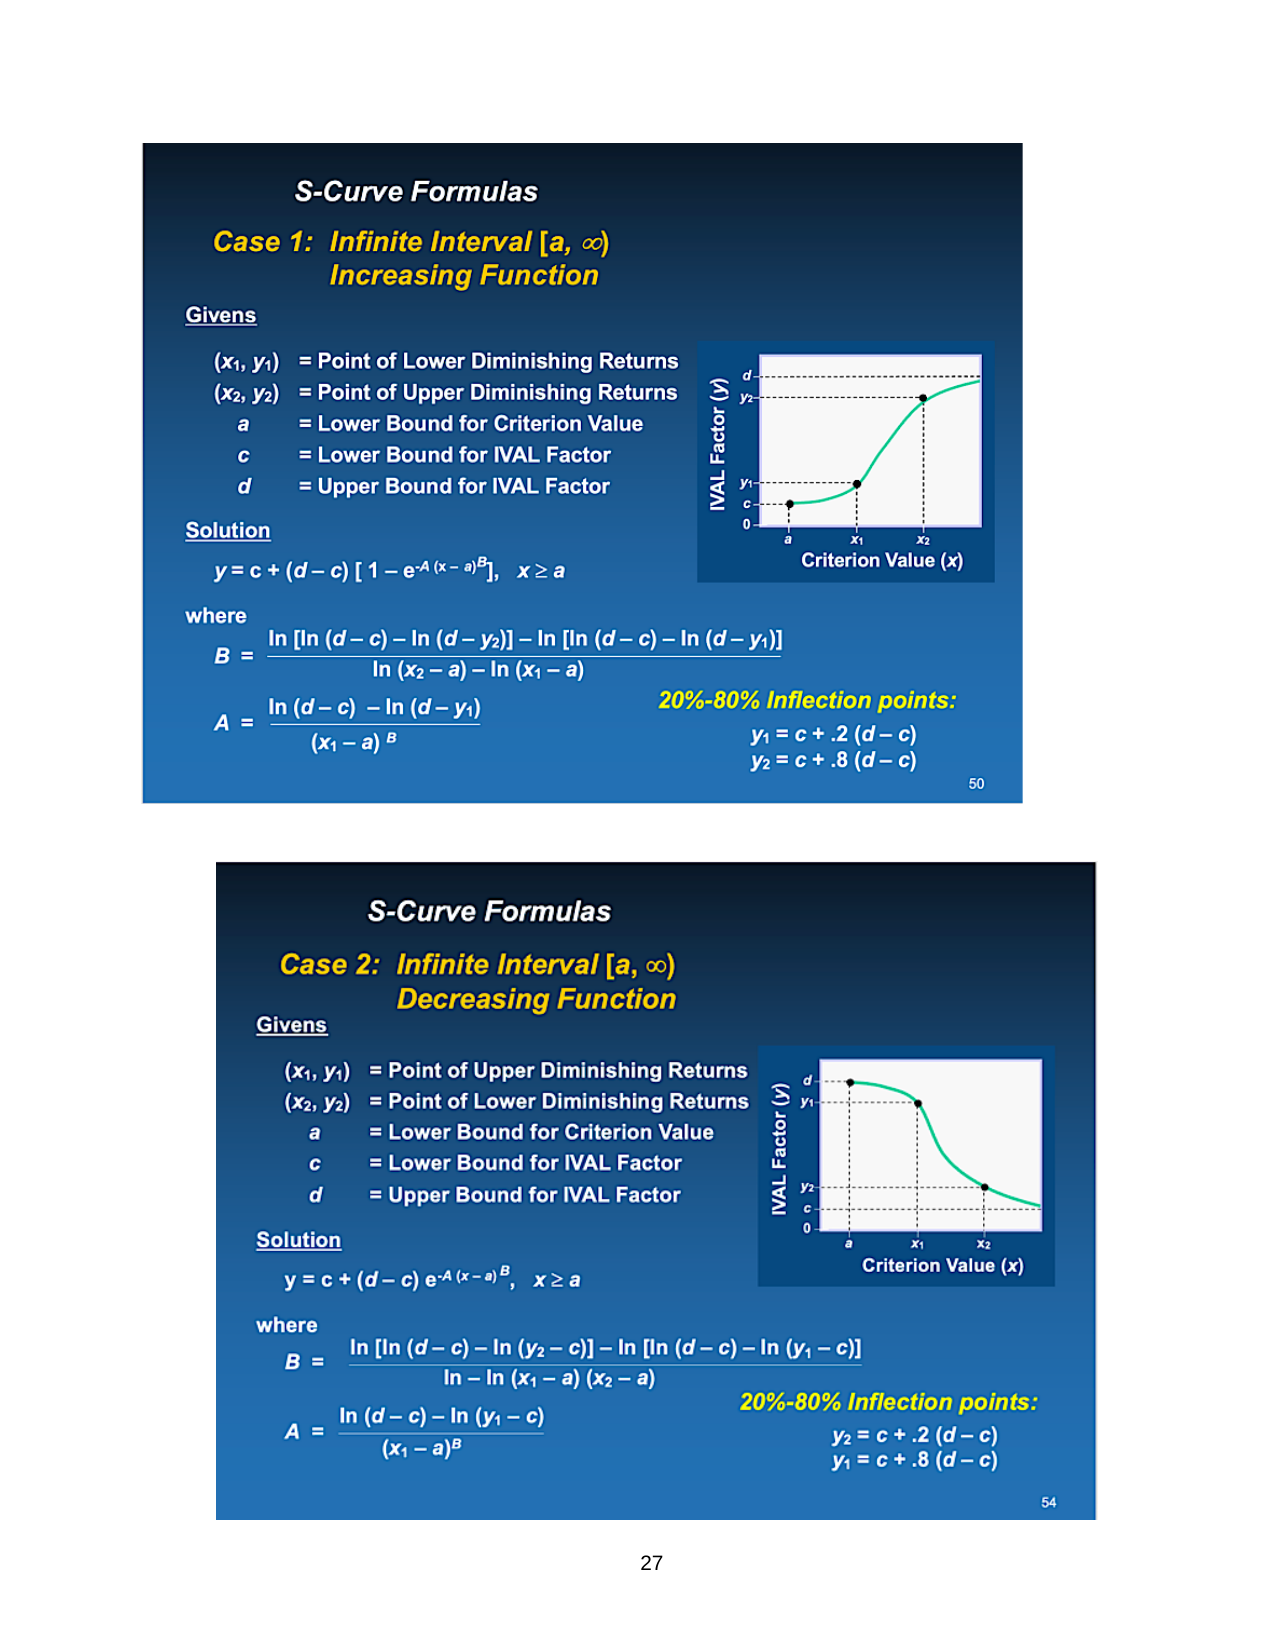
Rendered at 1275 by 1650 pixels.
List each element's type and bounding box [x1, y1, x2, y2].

picture [141, 143, 1023, 804]
picture [216, 861, 1098, 1520]
